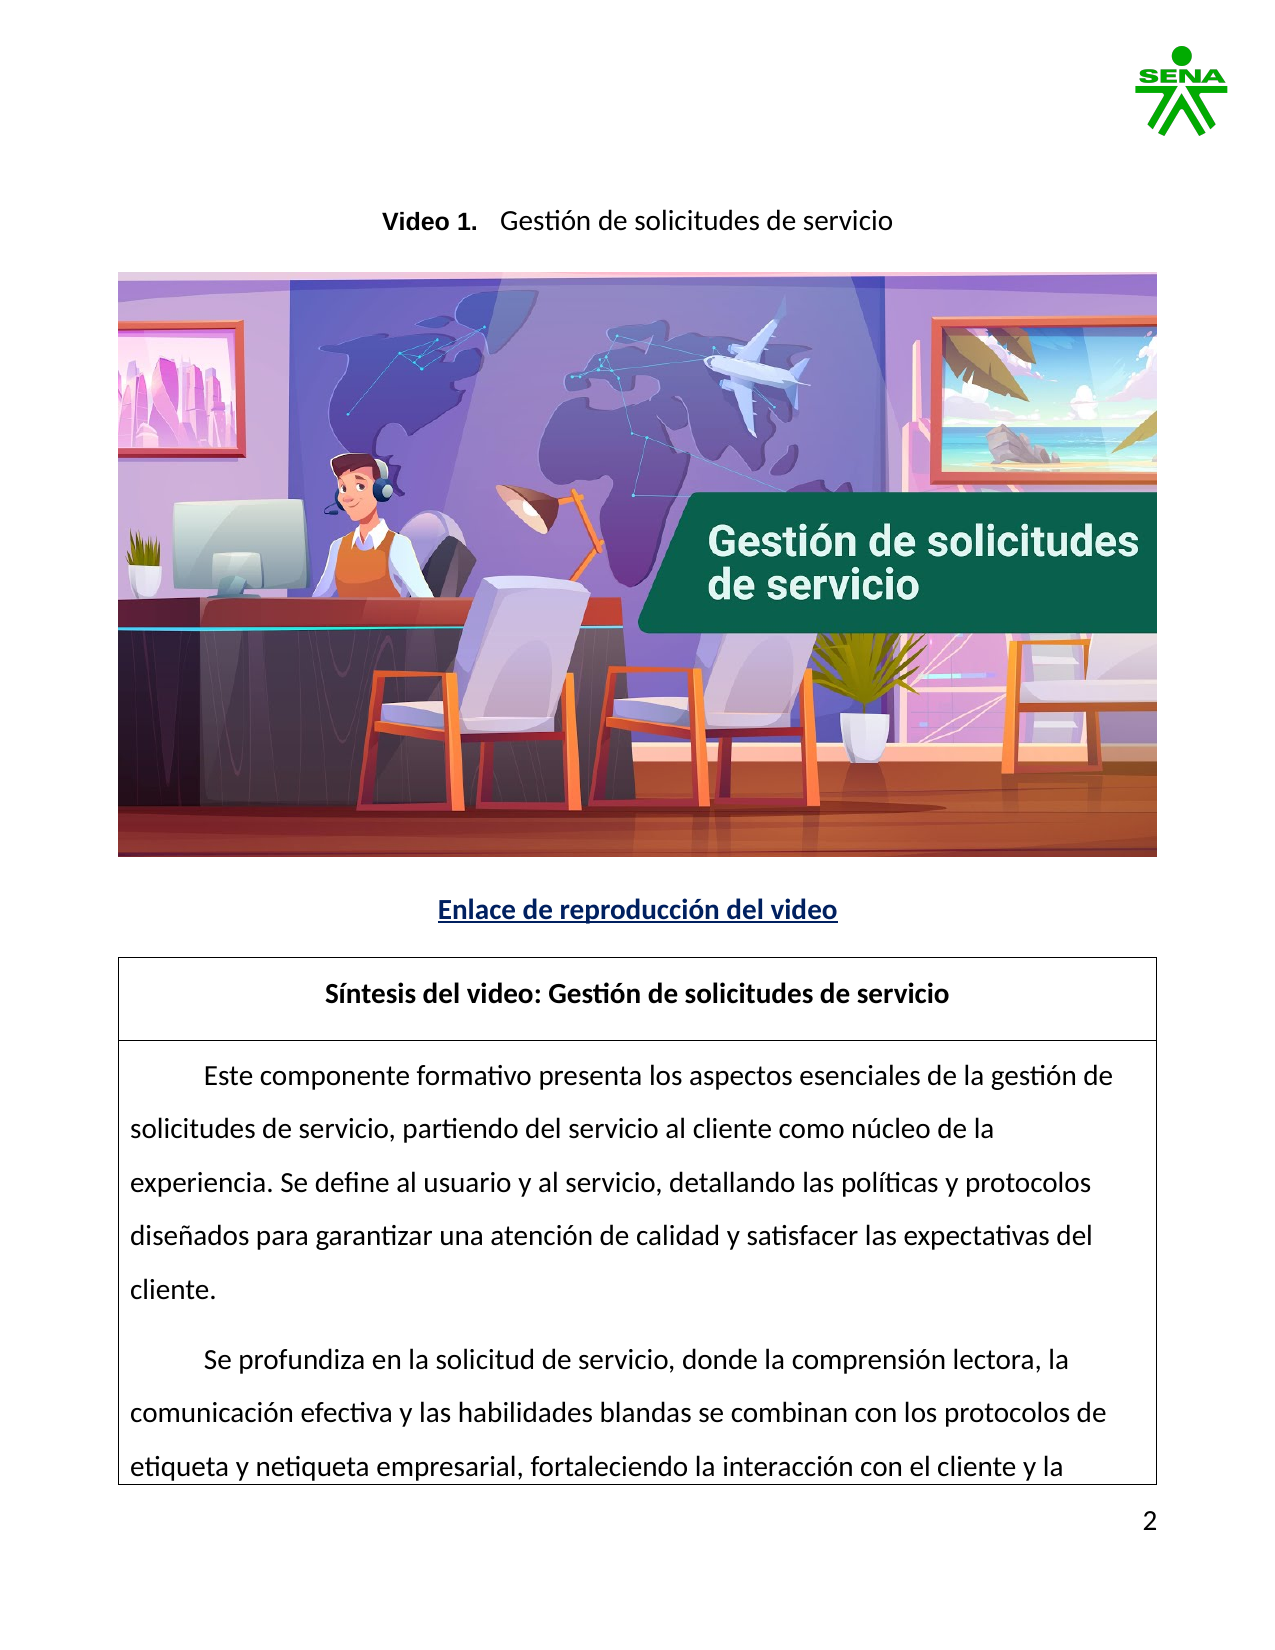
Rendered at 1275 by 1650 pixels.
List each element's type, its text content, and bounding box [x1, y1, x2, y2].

picture [1135, 46, 1228, 136]
picture [118, 272, 1157, 857]
table_header Síntesis del video: Gestión de solicitudes de servicio [119, 958, 1156, 1039]
text Gestión de solicitudes de servicio [118, 202, 1157, 238]
text Enlace de reproducción del video [118, 891, 1157, 927]
